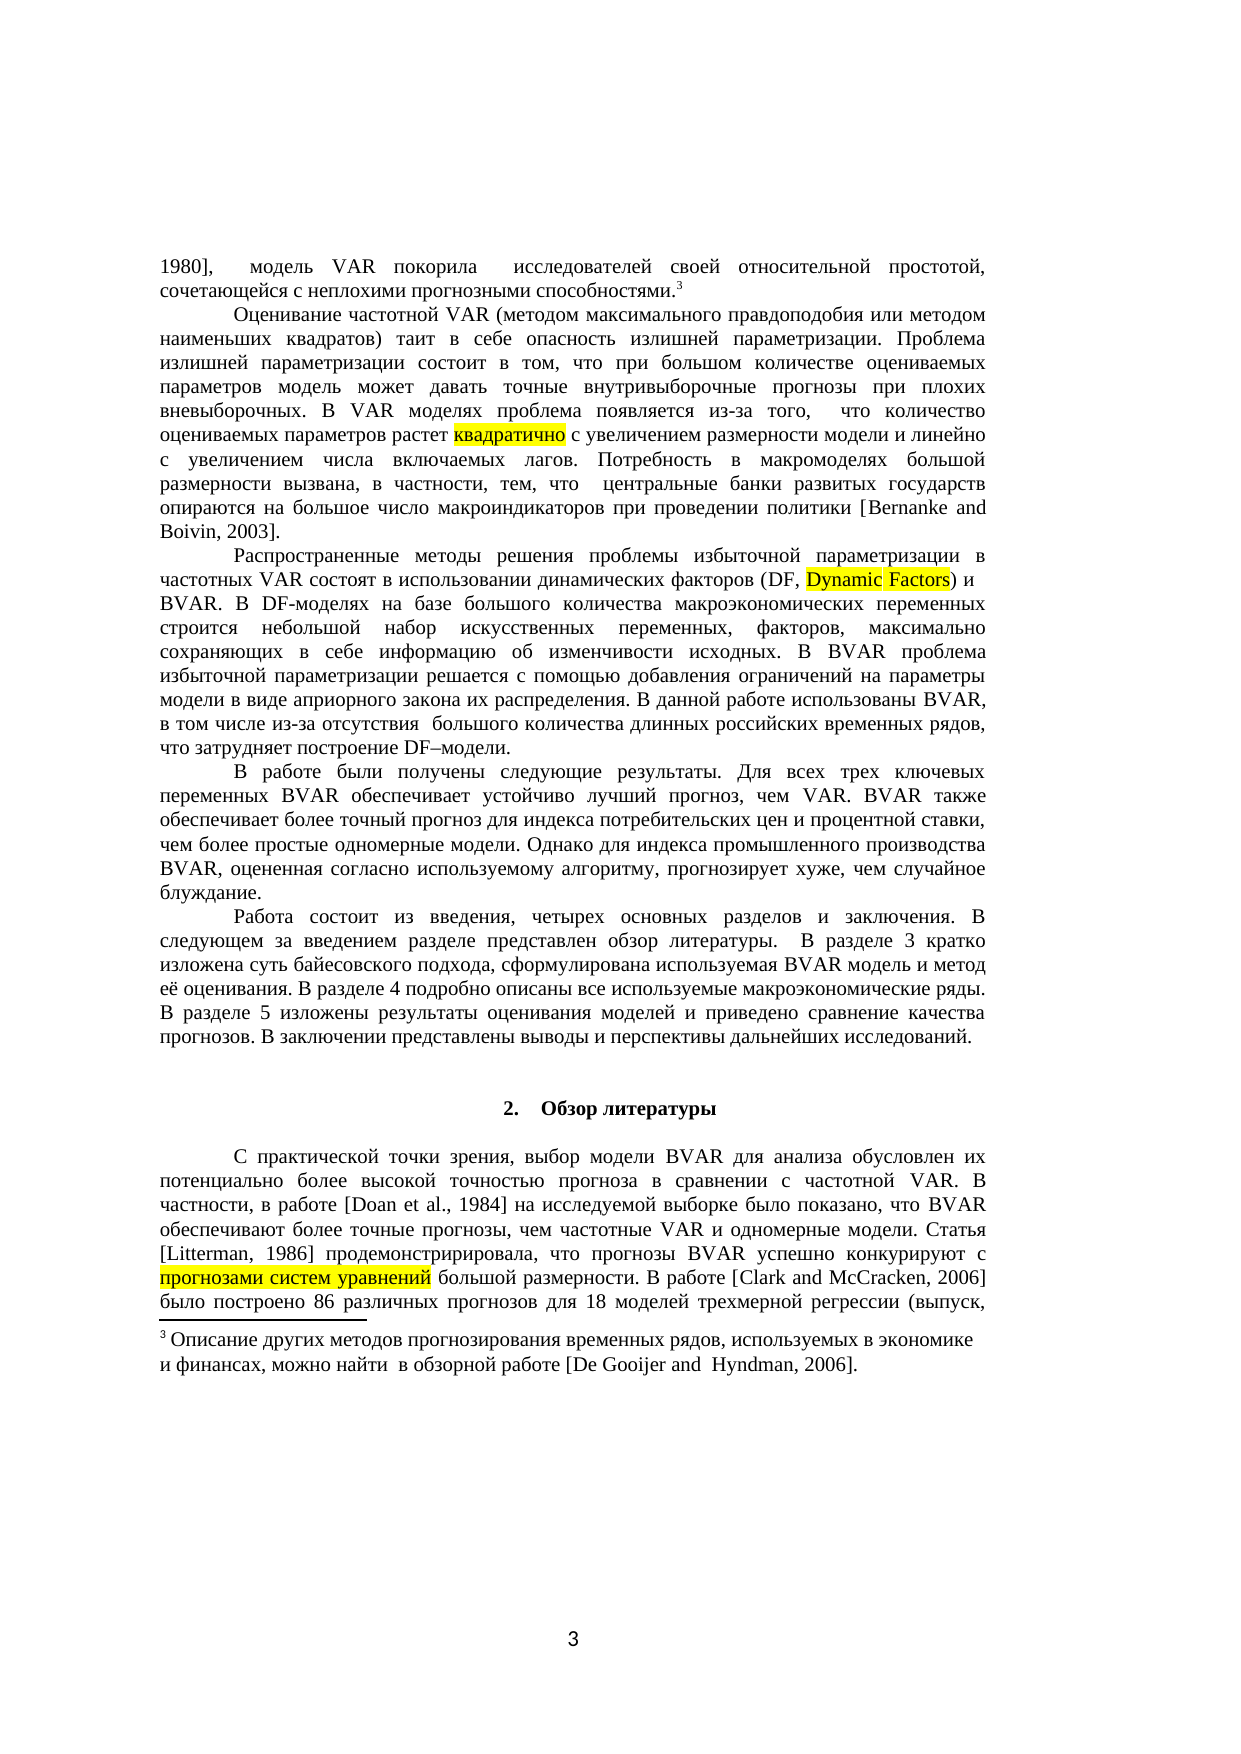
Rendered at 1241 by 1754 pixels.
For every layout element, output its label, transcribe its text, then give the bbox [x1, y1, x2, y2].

text Работа состоит из введения, четырех основных разделов и заключения. В следующем за введением разделе представлен обзор литературы. В разделе 3 кратко изложена суть байесовского подхода, сформулирована используемая BVAR модель и метод её оценивания. В разделе 4 подробно описаны все используемые макроэкономические ряды. В разделе 5 изложены результаты оценивания моделей и приведено сравнение качества прогнозов. В заключении представлены выводы и перспективы дальнейших исследований. [159, 904, 986, 1048]
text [159, 254, 986, 302]
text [159, 1144, 986, 1313]
list Обзор литературы [233, 1096, 986, 1120]
text Оценивание частотной VAR (методом максимального правдоподобия или методом наименьших квадратов) таит в себе опасность излишней параметризации. Проблема излишней параметризации состоит в том, что при большом количестве оцениваемых параметров модель может давать точные внутривыборочные прогнозы при плохих вневыборочных. В VAR моделях проблема появляется из-за того, что количество оцениваемых параметров растет квадратично с увеличением размерности модели и линейно с увеличением числа включаемых лагов. Потребность в макромоделях большой размерности вызвана, в частности, тем, что центральные банки развитых государств опираются на большое число макроиндикаторов при проведении политики [Bernanke and Boivin, 2003]. [159, 302, 986, 543]
text Распространенные методы решения проблемы избыточной параметризации в частотных VAR состоят в использовании динамических факторов (DF, Dynamic Factors) и BVAR. В DF-моделях на базе большого количества макроэкономических переменных строится небольшой набор искусственных переменных, факторов, максимально сохраняющих в себе информацию об изменчивости исходных. В BVAR проблема избыточной параметризации решается с помощью добавления ограничений на параметры модели в виде априорного закона их распределения. В данной работе использованы BVAR, в том числе из-за отсутствия большого количества длинных российских временных рядов, что затрудняет построение DF–модели. [159, 543, 986, 759]
text В работе были получены следующие результаты. Для всех трех ключевых переменных BVAR обеспечивает устойчиво лучший прогноз, чем VAR. BVAR также обеспечивает более точный прогноз для индекса потребительских цен и процентной ставки, чем более простые одномерные модели. Однако для индекса промышленного производства BVAR, оцененная согласно используемому алгоритму, прогнозирует хуже, чем случайное блуждание. [159, 759, 986, 904]
